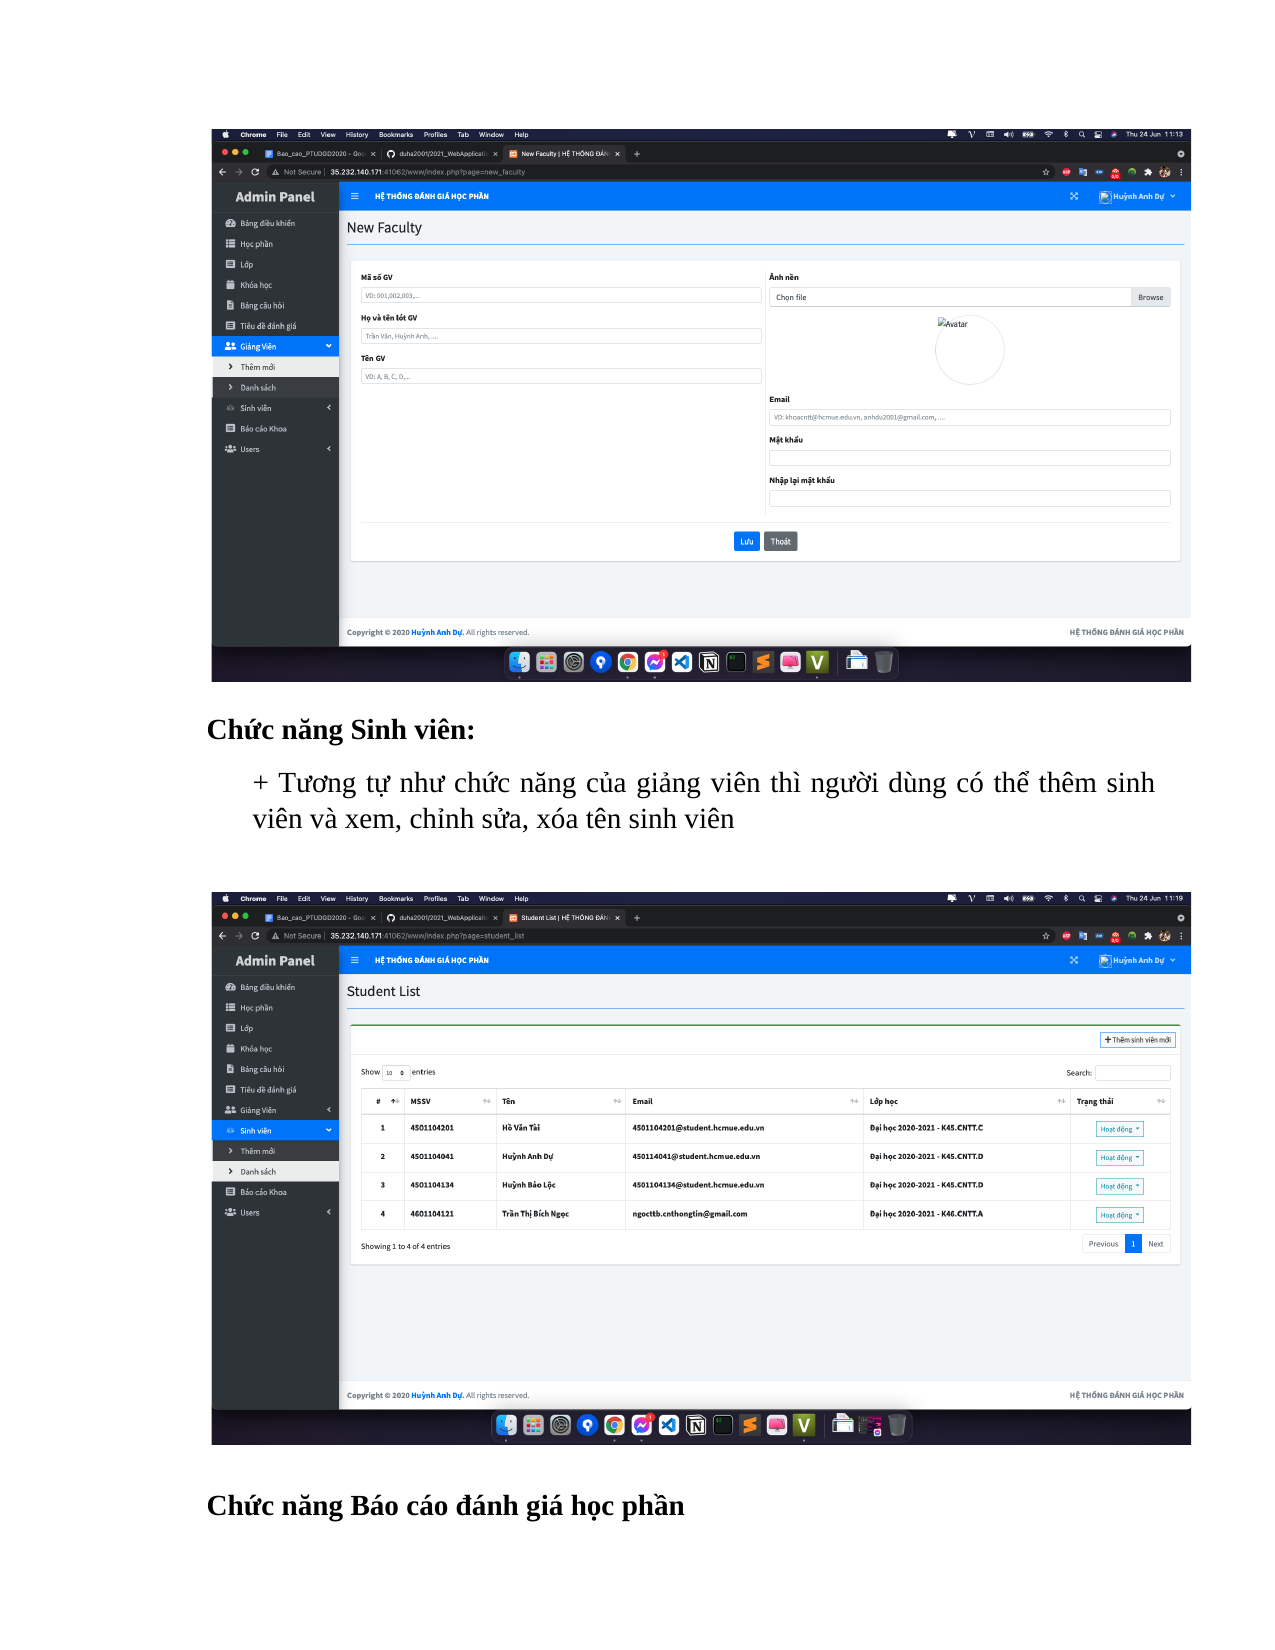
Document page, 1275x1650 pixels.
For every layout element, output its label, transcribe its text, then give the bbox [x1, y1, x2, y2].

text Chức năng Báo cáo đánh giá học phần [177, 1488, 1157, 1521]
picture [211, 129, 1192, 682]
picture [211, 892, 1192, 1445]
text Chức năng Sinh viên: [177, 712, 1157, 746]
text + Tương tự như chức năng của giảng viên thì người dùng có thể thêm sinh viên và xem, chỉnh sửa, xóa tên sinh viên [252, 765, 1157, 834]
